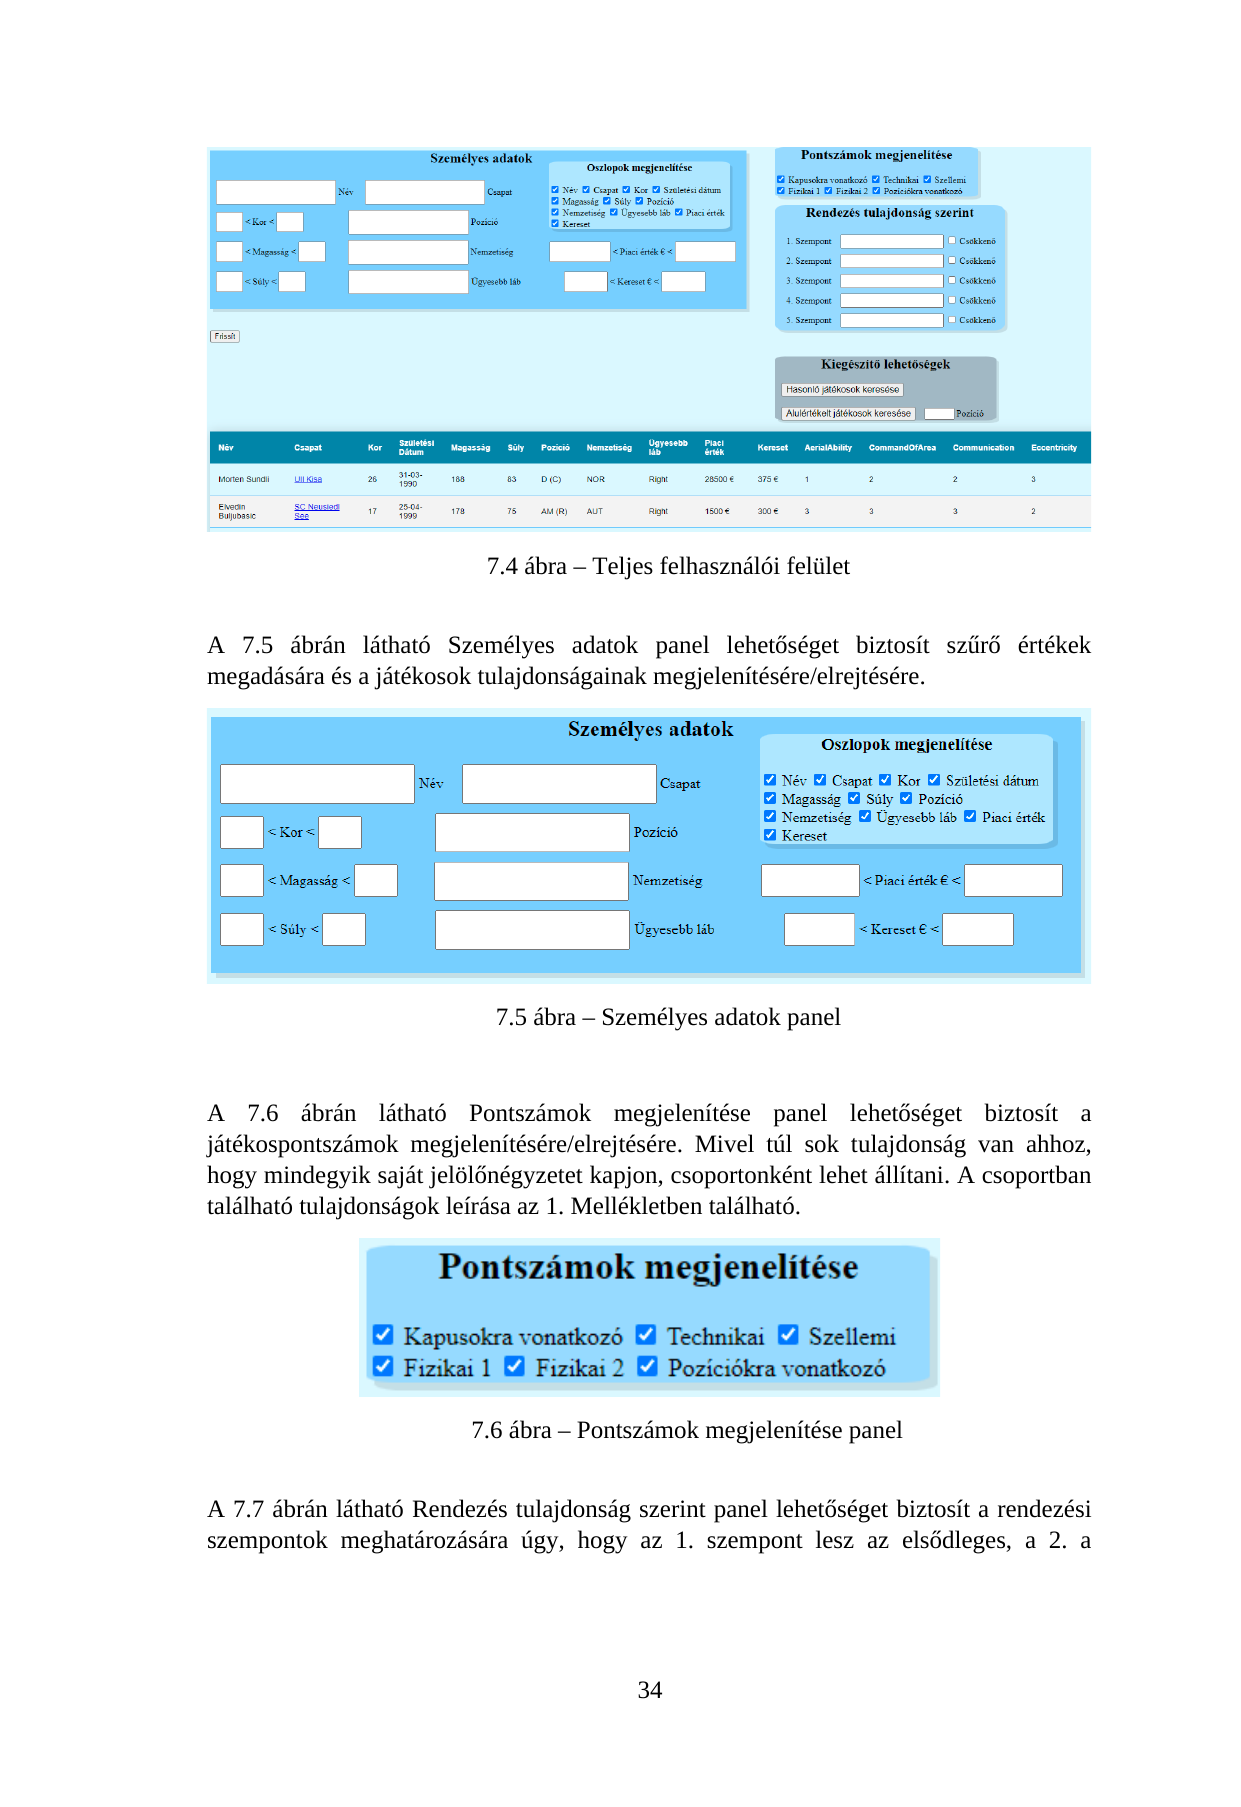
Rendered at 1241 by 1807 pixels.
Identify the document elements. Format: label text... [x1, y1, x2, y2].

picture [819, 445, 831, 450]
text A 7.5 ábrán látható Személyes adatok panel lehetőséget biztosít szűrő értékek megadására és a játékosok tulajdonságainak megjelenítésére/elrejtésére. [207, 630, 1092, 689]
list ábra – Teljes felhasználói felület [244, 551, 1092, 580]
picture [620, 447, 631, 451]
picture [653, 441, 679, 447]
picture [509, 445, 523, 450]
picture [400, 441, 433, 445]
picture [369, 446, 380, 450]
picture [832, 445, 846, 450]
picture [588, 445, 606, 450]
text A 7.6 ábrán látható Pontszámok megjelenítése panel lehetőséget biztosít a játékospontszámok megjelenítésére/elrejtésére. Mivel túl sok tulajdonság van ahhoz, hogy mindegyik saját jelölőnégyzetet kapjon, csoportonként lehet állítani. A csoportban található tulajdonságok leírása az 1. Mellékletben található. [207, 1098, 1092, 1220]
picture [359, 1238, 941, 1397]
text 7.5 ábra – Személyes adatok panel [244, 1002, 1092, 1031]
picture [806, 445, 816, 450]
picture [1062, 446, 1076, 451]
picture [219, 445, 232, 450]
list ábra – Pontszámok megjelenítése panel [282, 1416, 1092, 1475]
picture [206, 708, 1092, 984]
picture [452, 445, 466, 451]
picture [206, 147, 1092, 532]
picture [876, 445, 910, 450]
picture [306, 447, 320, 451]
picture [778, 445, 787, 450]
